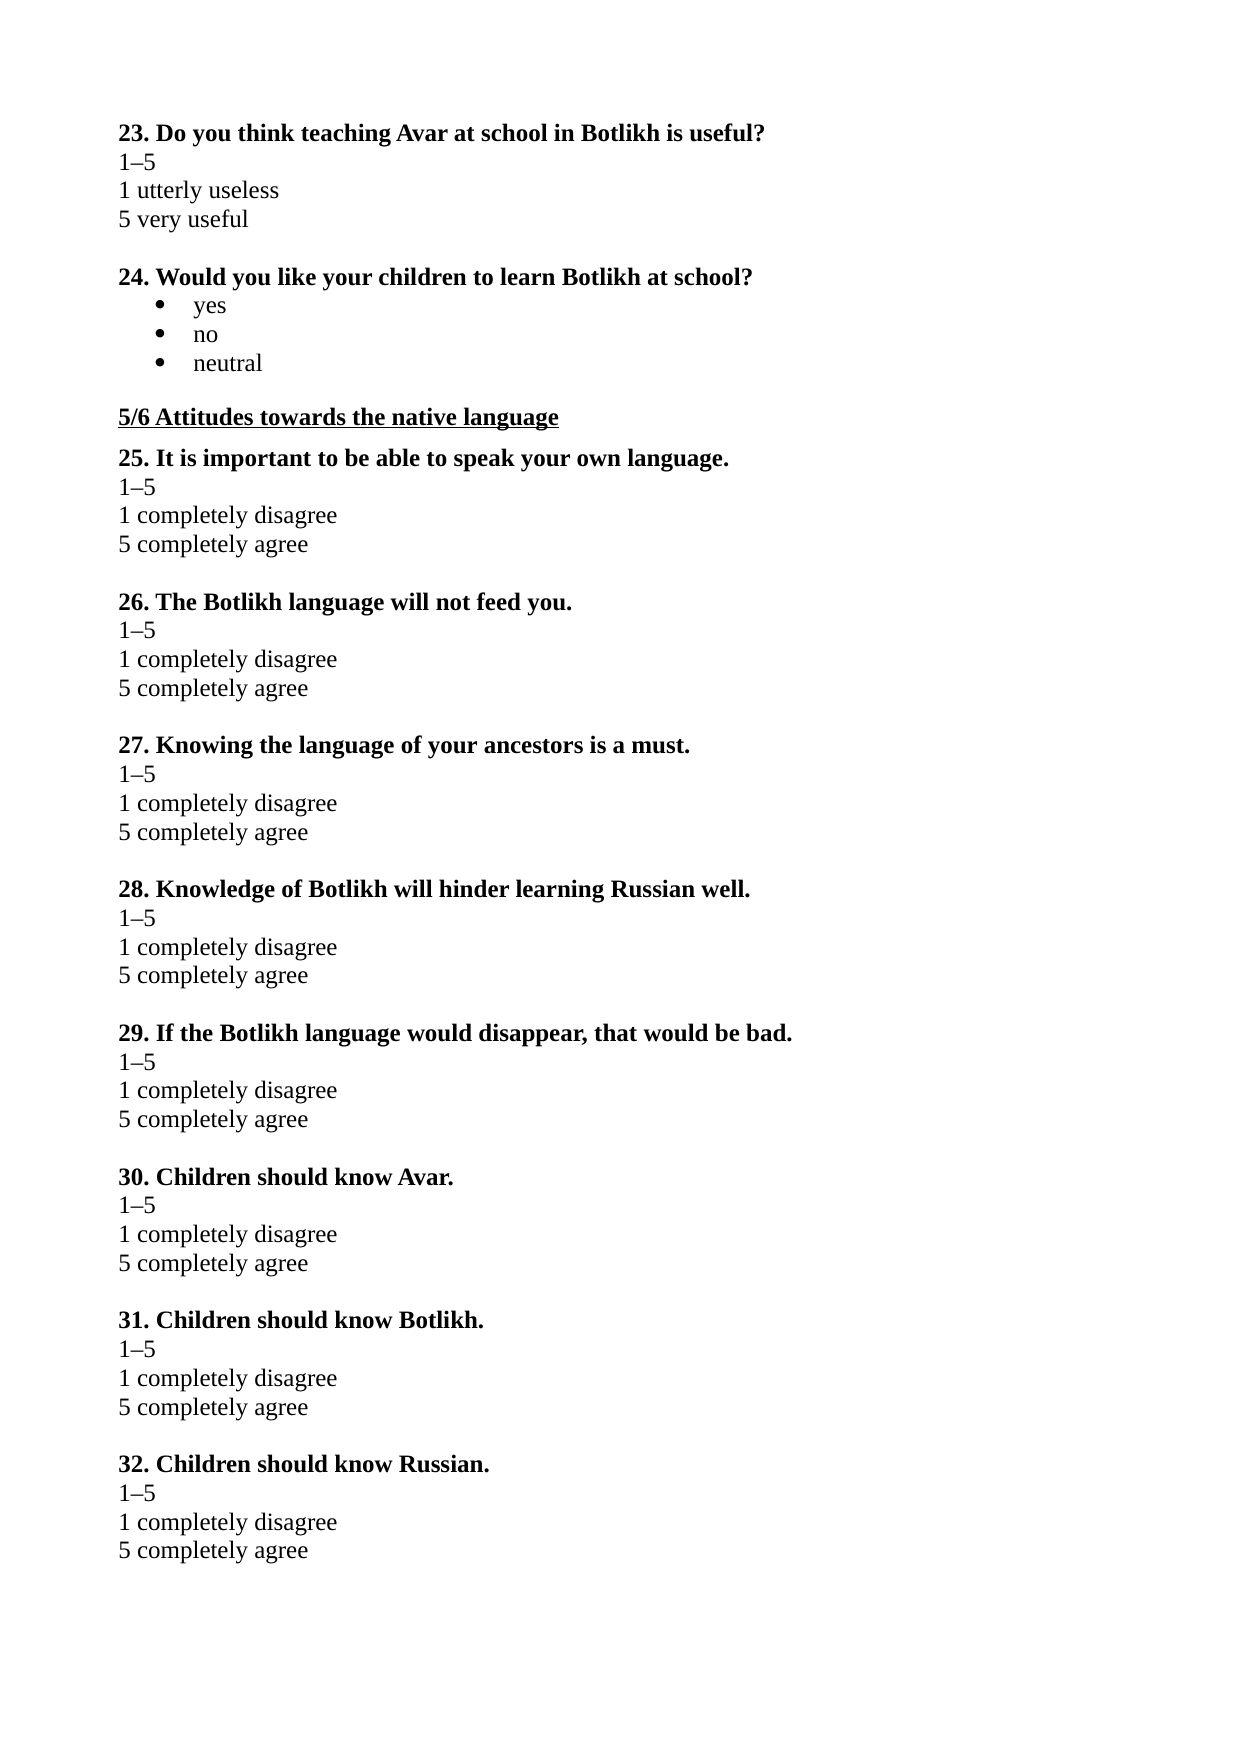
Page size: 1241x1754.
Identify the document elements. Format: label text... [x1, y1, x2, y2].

text 5 completely agree [118, 817, 1122, 846]
text 1–5 [118, 1478, 1122, 1507]
text 1–5 [118, 147, 1122, 176]
text 31. Children should know Botlikh. [118, 1306, 1122, 1334]
text 1 completely disagree [118, 1219, 1122, 1248]
text 5 completely agree [118, 1248, 1122, 1277]
text 1 completely disagree [118, 1507, 1122, 1536]
text 1 completely disagree [118, 1076, 1122, 1104]
list neutral [156, 348, 1122, 377]
text 1 utterly useless [118, 176, 1122, 204]
list yes [156, 291, 1122, 319]
list no [156, 319, 1122, 348]
subtitle 5/6 Attitudes towards the native language [118, 402, 1122, 431]
text 5 completely agree [118, 673, 1122, 702]
text 5 completely agree [118, 1104, 1122, 1133]
text 1 completely disagree [118, 644, 1122, 673]
text 25. It is important to be able to speak your own language. [118, 443, 1122, 472]
text 23. Do you think teaching Avar at school in Botlikh is useful? [118, 118, 1122, 147]
text 26. The Botlikh language will not feed you. [118, 587, 1122, 616]
text 1–5 [118, 1334, 1122, 1363]
text 1–5 [118, 1191, 1122, 1219]
text 32. Children should know Russian. [118, 1449, 1122, 1478]
text 29. If the Botlikh language would disappear, that would be bad. [118, 1018, 1122, 1047]
text 5 completely agree [118, 1392, 1122, 1421]
text 27. Knowing the language of your ancestors is a must. [118, 731, 1122, 759]
text 1–5 [118, 616, 1122, 644]
text 5 completely agree [118, 529, 1122, 558]
text 1–5 [118, 1047, 1122, 1076]
text 28. Knowledge of Botlikh will hinder learning Russian well. [118, 874, 1122, 903]
text 30. Children should know Avar. [118, 1162, 1122, 1191]
text 5 very useful [118, 204, 1122, 233]
text 1–5 [118, 759, 1122, 788]
text 24. Would you like your children to learn Botlikh at school? [118, 262, 1122, 291]
text 1 completely disagree [118, 1363, 1122, 1392]
text 1 completely disagree [118, 932, 1122, 961]
text 1–5 [118, 472, 1122, 501]
text 5 completely agree [118, 961, 1122, 989]
text 1–5 [118, 903, 1122, 932]
text 5 completely agree [118, 1536, 1122, 1564]
text 1 completely disagree [118, 501, 1122, 529]
text 1 completely disagree [118, 788, 1122, 817]
